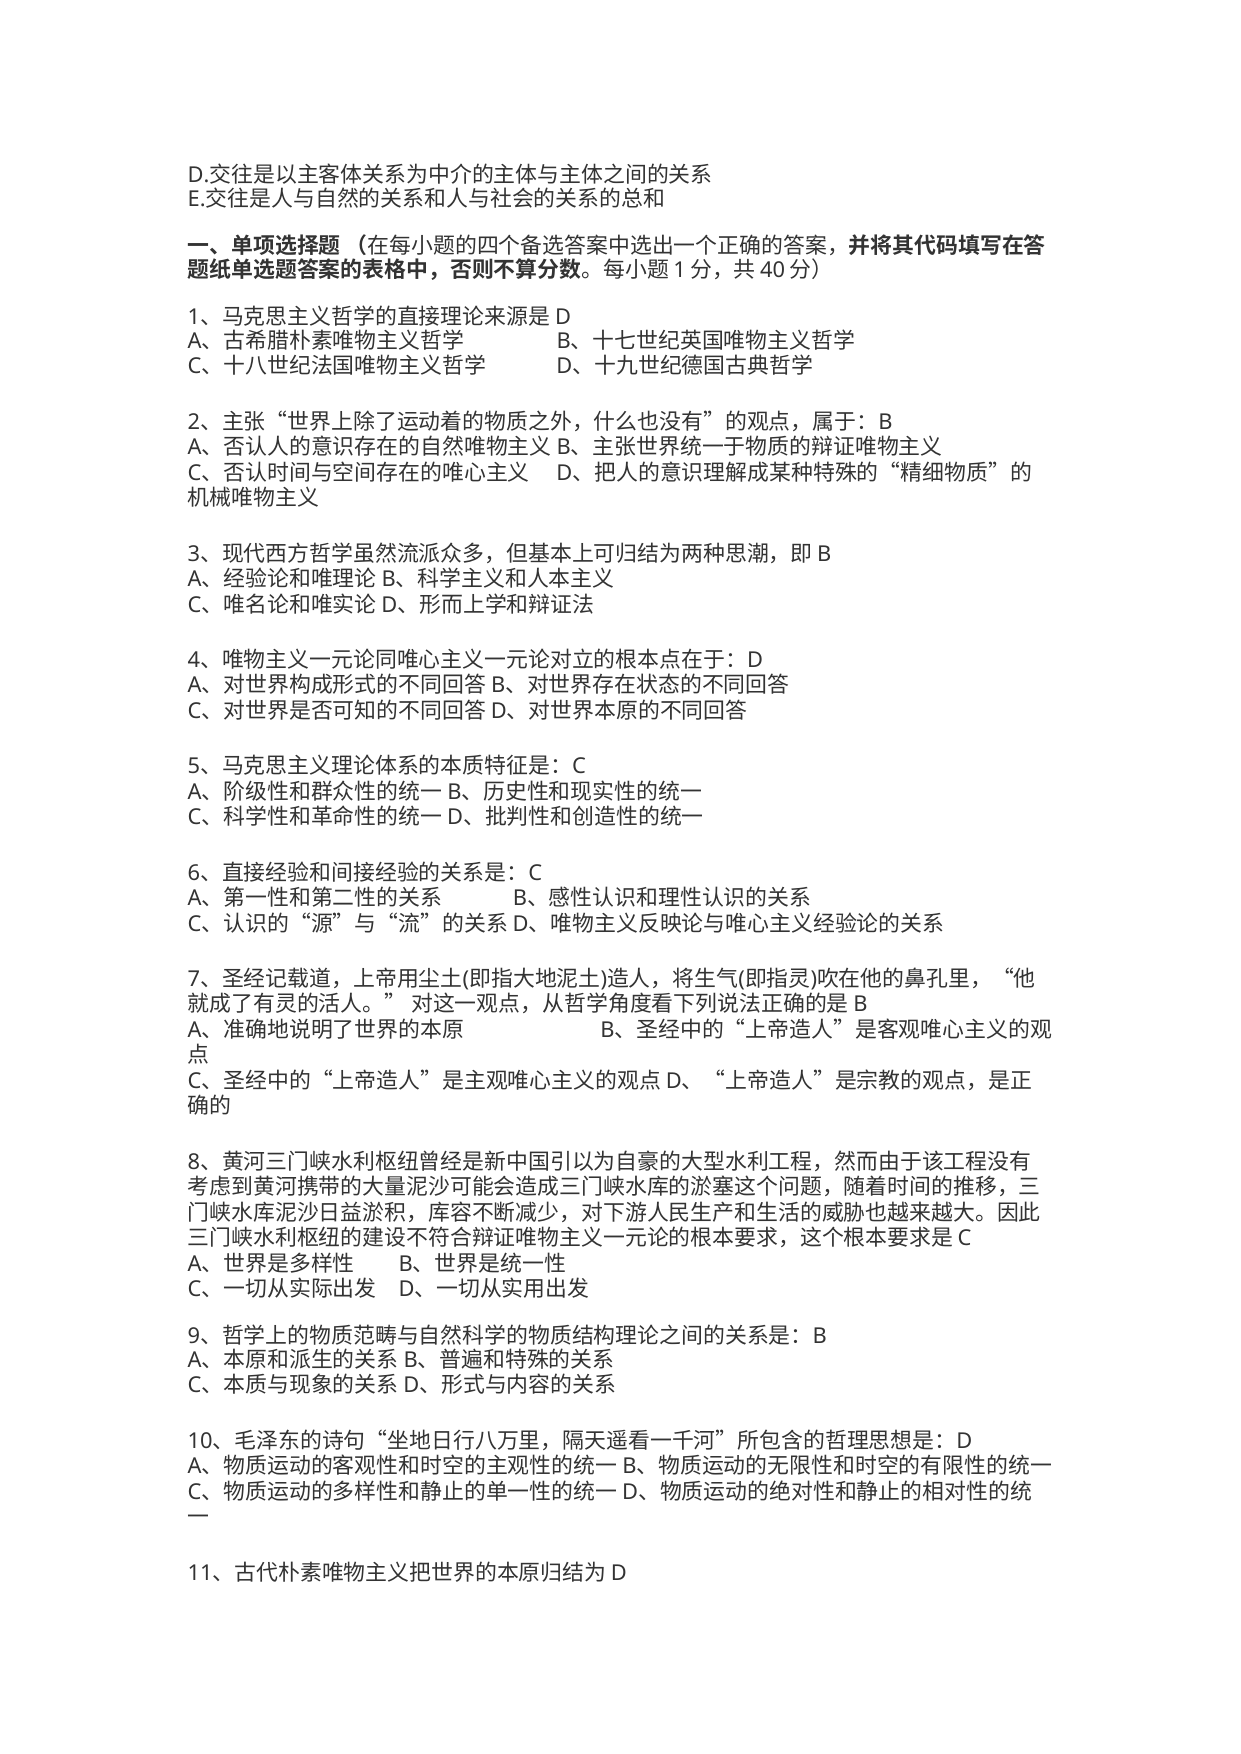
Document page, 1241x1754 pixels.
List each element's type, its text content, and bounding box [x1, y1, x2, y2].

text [187, 162, 1053, 213]
text 1、马克思主义哲学的直接理论来源是 D A、古希腊朴素唯物主义哲学 B、十七世纪英国唯物主义哲学 C、十八世纪法国唯物主义哲学 D、十九世纪德国古典哲学 2、主张“世界上除了运动着的物质之外，什么也没有”的观点，属于：B A、否认人的意识存在的自然唯物主义 B、主张世界统一于物质的辩证唯物主义 C、否认时间与空间存在的唯心主义 D、把人的意识理解成某种特殊的“精细物质”的机械唯物主义 3、现代西方哲学虽然流派众多，但基本上可归结为两种思潮，即B A、经验论和唯理论 B、科学主义和人本主义 C、唯名论和唯实论 D、形而上学和辩证法 4、唯物主义一元论同唯心主义一元论对立的根本点在于：D A、对世界构成形式的不同回答 B、对世界存在状态的不同回答 C、对世界是否可知的不同回答 D、对世界本原的不同回答 5、马克思主义理论体系的本质特征是：C A、阶级性和群众性的统一 B、历史性和现实性的统一 C、科学性和革命性的统一 D、批判性和创造性的统一 6、直接经验和间接经验的关系是：C A、第一性和第二性的关系 B、感性认识和理性认识的关系 C、认识的“源”与“流”的关系 D、唯物主义反映论与唯心主义经验论的关系 7、圣经记载道，上帝用尘土(即指大地泥土)造人，将生气(即指灵)吹在他的鼻孔里，“他就成了有灵的活人。” 对这一观点，从哲学角度看下列说法正确的是B A、准确地说明了世界的本原 B、圣经中的“上帝造人”是客观唯心主义的观点 C、圣经中的“上帝造人”是主观唯心主义的观点 D、“上帝造人”是宗教的观点，是正确的 8、黄河三门峡水利枢纽曾经是新中国引以为自豪的大型水利工程，然而由于该工程没有考虑到黄河携带的大量泥沙可能会造成三门峡水库的淤塞这个问题，随着时间的推移，三门峡水库泥沙日益淤积，库容不断减少，对下游人民生产和生活的威胁也越来越大。因此三门峡水利枢纽的建设不符合辩证唯物主义一元论的根本要求，这个根本要求是C A、世界是多样性 B、世界是统一性 C、一切从实际出发 D、一切从实用出发 [187, 304, 1053, 1303]
text 一、单项选择题 （在每小题的四个备选答案中选出一个正确的答案，并将其代码填写在答题纸单选题答案的表格中，否则不算分数。每小题1分，共40分） [187, 233, 1053, 284]
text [187, 1323, 1053, 1586]
